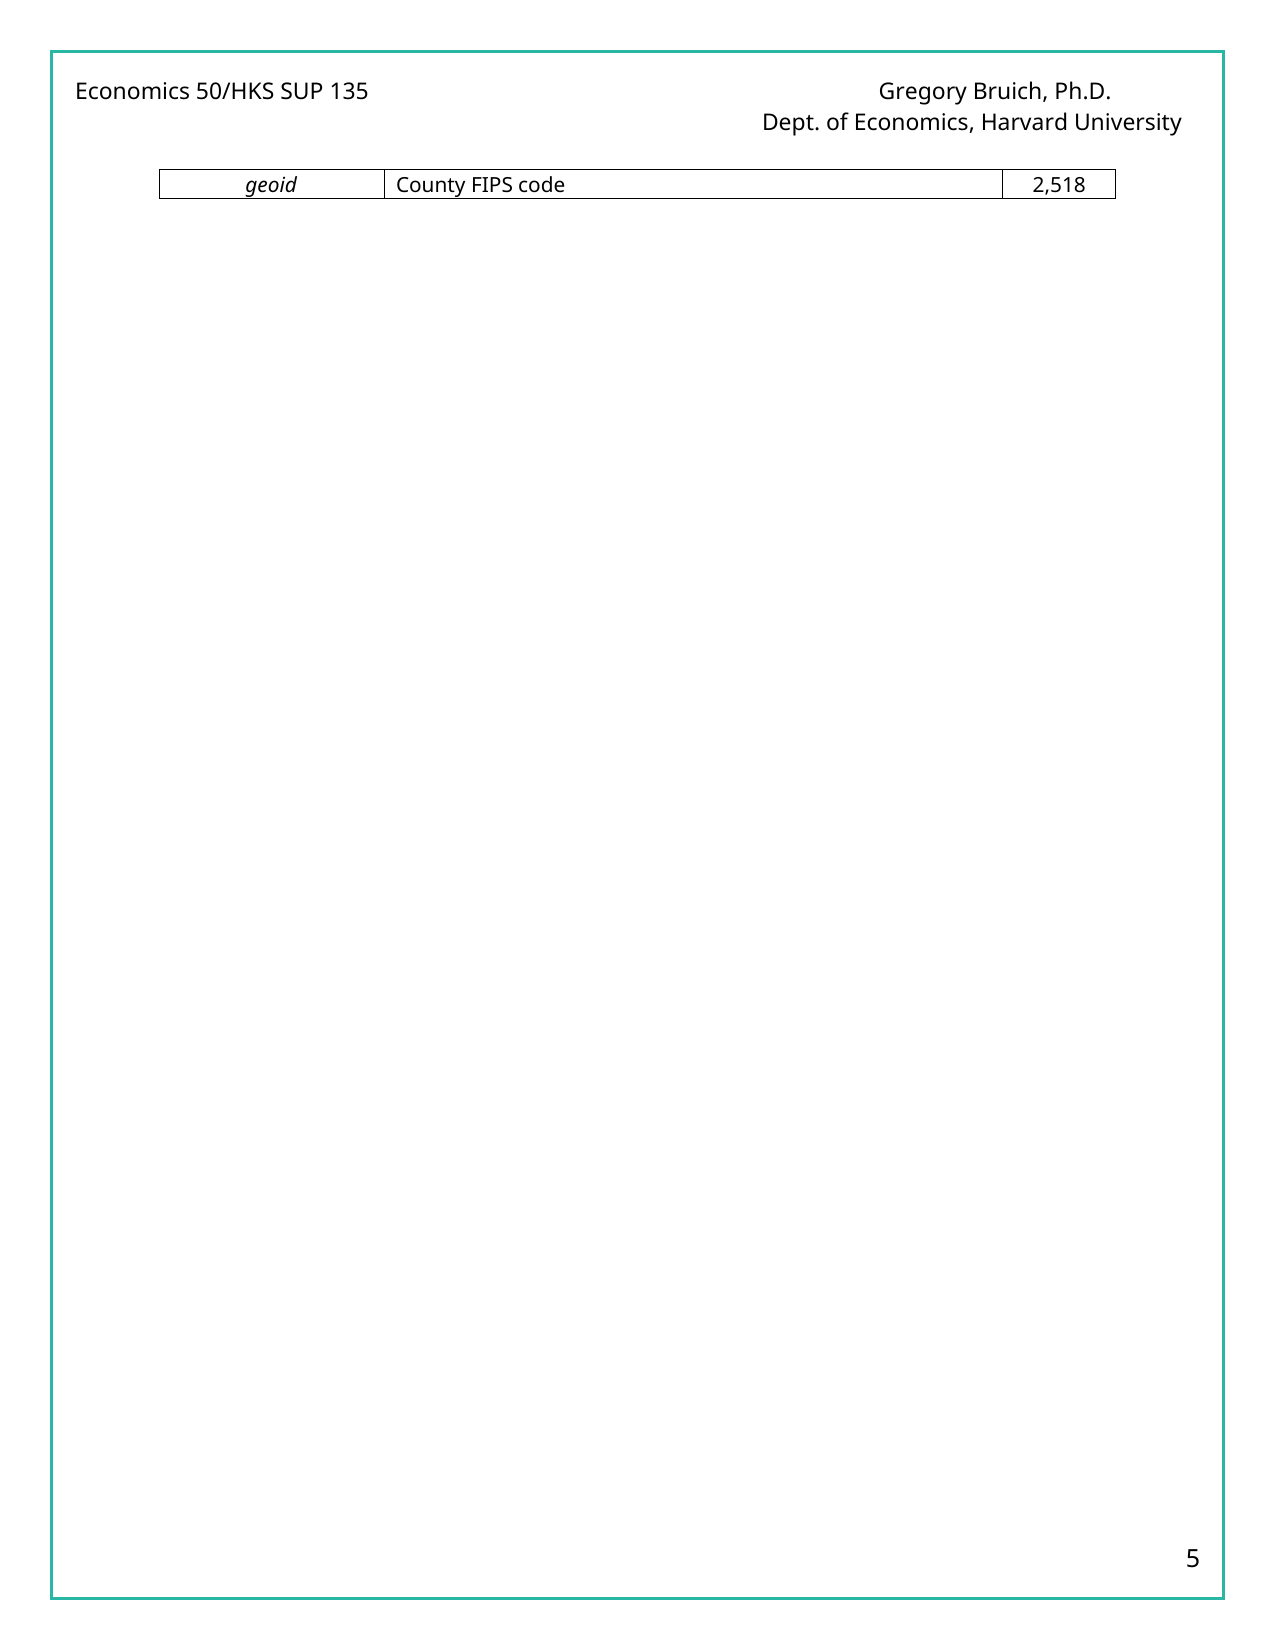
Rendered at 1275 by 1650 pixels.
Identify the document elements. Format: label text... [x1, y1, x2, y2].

table_cell County FIPS code [385, 170, 1002, 198]
table_cell 2,518 [1003, 170, 1115, 198]
table_cell geoid [160, 170, 384, 198]
